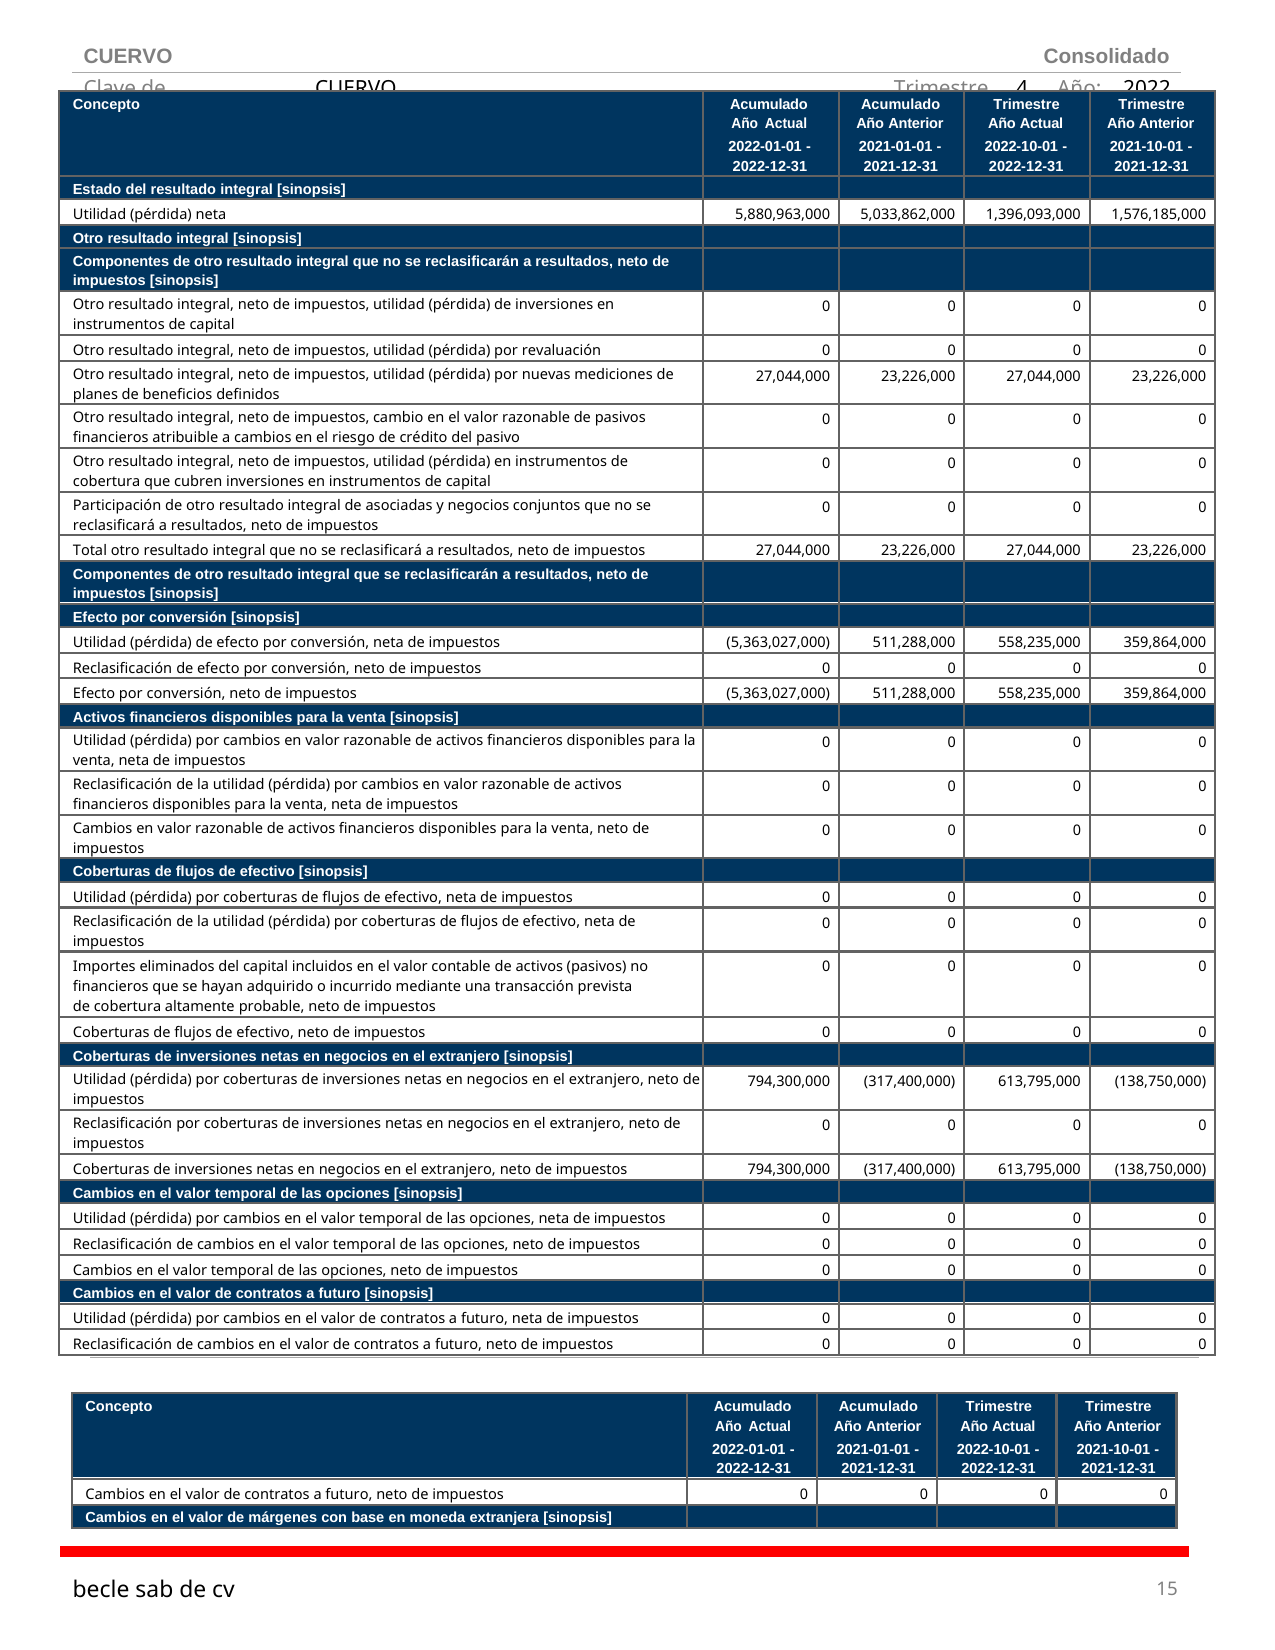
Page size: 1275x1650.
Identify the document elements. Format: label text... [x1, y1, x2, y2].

table_cell [965, 1044, 1089, 1065]
table_cell Importes eliminados del capital incluidos en el valor contable de activos (pasivos) no financieros que se hayan adquirido o incurrido mediante una transacción prevista de cobertura altamente probable, neto de impuestos [60, 953, 702, 1016]
table_cell 27,044,000 [965, 536, 1089, 560]
table_cell 0 [704, 336, 838, 359]
table_cell 558,235,000 [965, 679, 1089, 703]
table_cell Utilidad (pérdida) por cambios en el valor de contratos a futuro, neta de impuestos [60, 1305, 702, 1328]
table_cell 0 [840, 449, 963, 491]
table_cell 0 [840, 336, 963, 359]
table_cell [965, 177, 1089, 198]
table_cell 511,288,000 [840, 628, 963, 652]
table_cell Reclasificación de la utilidad (pérdida) por cambios en valor razonable de activos financieros disponibles para la venta, neta de impuestos [60, 772, 702, 814]
table_cell [704, 1044, 838, 1065]
table_cell [1091, 177, 1214, 198]
table_cell 0 [1091, 292, 1214, 333]
table_cell 0 [704, 1305, 838, 1328]
table_cell [704, 605, 838, 626]
table_cell (138,750,000) [1091, 1067, 1214, 1109]
table_cell Otro resultado integral [sinopsis] [60, 226, 702, 247]
table_cell 0 [965, 493, 1089, 534]
table_cell [965, 705, 1089, 726]
table_cell 1,576,185,000 [1091, 200, 1214, 224]
table_cell [840, 177, 963, 198]
table_cell [840, 859, 963, 881]
table_cell Componentes de otro resultado integral que no se reclasificarán a resultados, neto de impuestos [sinopsis] [60, 249, 702, 290]
table_cell 0 [938, 1480, 1055, 1503]
table_cell [1091, 562, 1214, 602]
table_cell [1091, 249, 1214, 290]
table_cell 0 [1091, 405, 1214, 447]
table_cell 0 [1091, 729, 1214, 770]
table_cell [1058, 1506, 1175, 1527]
table_cell Cambios en el valor de márgenes con base en moneda extranjera [sinopsis] [73, 1506, 686, 1527]
table_cell Componentes de otro resultado integral que se reclasificarán a resultados, neto de impuestos [sinopsis] [60, 562, 702, 602]
table_cell Reclasificación de cambios en el valor de contratos a futuro, neto de impuestos [60, 1330, 702, 1354]
table_cell [704, 1281, 838, 1302]
table_cell 794,300,000 [704, 1155, 838, 1178]
table_cell 0 [965, 449, 1089, 491]
table_cell 0 [840, 493, 963, 534]
table_cell 0 [965, 654, 1089, 677]
table_cell 0 [704, 1204, 838, 1228]
table_cell 0 [704, 493, 838, 534]
table_header Trimestre Año Anterior 2021-10-01 - 2021-12-31 [1058, 1394, 1175, 1477]
table_cell 359,864,000 [1091, 628, 1214, 652]
table_cell 613,795,000 [965, 1155, 1089, 1178]
table_cell 0 [840, 816, 963, 857]
table_cell Cambios en el valor de contratos a futuro [sinopsis] [60, 1281, 702, 1302]
table_cell [1091, 859, 1214, 881]
table_cell 27,044,000 [704, 362, 838, 403]
table_header Trimestre Año Anterior 2021-10-01 - 2021-12-31 [1091, 92, 1214, 175]
table_cell [840, 1281, 963, 1302]
table_cell 0 [1091, 772, 1214, 814]
table_cell 0 [965, 729, 1089, 770]
table_cell Cambios en el valor temporal de las opciones [sinopsis] [60, 1181, 702, 1202]
table_cell 0 [704, 953, 838, 1016]
table_cell 0 [704, 883, 838, 906]
table_cell [704, 1181, 838, 1202]
table_cell 0 [965, 1305, 1089, 1328]
table_cell Reclasificación de la utilidad (pérdida) por coberturas de flujos de efectivo, neta de impuestos [60, 909, 702, 950]
table_cell 0 [1091, 1204, 1214, 1228]
table_cell 0 [1091, 1256, 1214, 1279]
table_cell 0 [840, 1111, 963, 1153]
table_cell 0 [704, 1111, 838, 1153]
table_cell [840, 226, 963, 247]
table_cell Cambios en el valor de contratos a futuro, neto de impuestos [73, 1480, 686, 1503]
table_cell 0 [840, 1018, 963, 1042]
table_cell 0 [840, 405, 963, 447]
table_cell Coberturas de inversiones netas en negocios en el extranjero [sinopsis] [60, 1044, 702, 1065]
table_header Acumulado Año Anterior 2021-01-01 - 2021-12-31 [840, 92, 963, 175]
table_cell 0 [840, 883, 963, 906]
table_cell Cambios en valor razonable de activos financieros disponibles para la venta, neto de impuestos [60, 816, 702, 857]
table_cell 794,300,000 [704, 1067, 838, 1109]
table_cell 0 [840, 909, 963, 950]
table_cell 0 [818, 1480, 936, 1503]
table_cell 0 [965, 1330, 1089, 1354]
table_cell [840, 562, 963, 602]
table_cell Coberturas de inversiones netas en negocios en el extranjero, neto de impuestos [60, 1155, 702, 1178]
table_cell 27,044,000 [704, 536, 838, 560]
table_cell [965, 1181, 1089, 1202]
table_cell Otro resultado integral, neto de impuestos, utilidad (pérdida) de inversiones en instrumentos de capital [60, 292, 702, 333]
table_cell Reclasificación de cambios en el valor temporal de las opciones, neto de impuestos [60, 1230, 702, 1253]
table_cell 0 [840, 1204, 963, 1228]
table_cell 0 [704, 909, 838, 950]
table_cell [1091, 1181, 1214, 1202]
table_cell 0 [704, 729, 838, 770]
table_cell 0 [1091, 449, 1214, 491]
table_cell Coberturas de flujos de efectivo [sinopsis] [60, 859, 702, 881]
table_cell 23,226,000 [1091, 536, 1214, 560]
table_cell Activos financieros disponibles para la venta [sinopsis] [60, 705, 702, 726]
table_cell 0 [965, 1111, 1089, 1153]
table_cell Utilidad (pérdida) por cambios en valor razonable de activos financieros disponibles para la venta, neta de impuestos [60, 729, 702, 770]
table_cell [840, 249, 963, 290]
table_cell 558,235,000 [965, 628, 1089, 652]
table_cell [1091, 705, 1214, 726]
table_cell 0 [1091, 883, 1214, 906]
table_cell (317,400,000) [840, 1155, 963, 1178]
table_cell Participación de otro resultado integral de asociadas y negocios conjuntos que no se reclasificará a resultados, neto de impuestos [60, 493, 702, 534]
table_cell 0 [840, 953, 963, 1016]
table_cell 0 [1091, 1330, 1214, 1354]
table_cell 0 [840, 1330, 963, 1354]
table_cell Cambios en el valor temporal de las opciones, neto de impuestos [60, 1256, 702, 1279]
table_cell [688, 1506, 816, 1527]
table_cell [1091, 1281, 1214, 1302]
table_cell [965, 1281, 1089, 1302]
table_cell 0 [704, 816, 838, 857]
table_cell Coberturas de flujos de efectivo, neto de impuestos [60, 1018, 702, 1042]
table_cell 0 [965, 1204, 1089, 1228]
table_header Trimestre Año Actual 2022-10-01 - 2022-12-31 [965, 92, 1089, 175]
table_cell 23,226,000 [840, 362, 963, 403]
table_cell [704, 705, 838, 726]
table_cell 0 [965, 1230, 1089, 1253]
table_cell 0 [1091, 909, 1214, 950]
table_cell 0 [1091, 1111, 1214, 1153]
table_cell 0 [1091, 654, 1214, 677]
table_header Acumulado Año Anterior 2021-01-01 - 2021-12-31 [818, 1394, 936, 1477]
table_cell Efecto por conversión, neto de impuestos [60, 679, 702, 703]
table_cell 5,880,963,000 [704, 200, 838, 224]
table_cell Utilidad (pérdida) de efecto por conversión, neta de impuestos [60, 628, 702, 652]
table_cell [1091, 605, 1214, 626]
table_cell [840, 1044, 963, 1065]
table_header Acumulado Año Actual 2022-01-01 - 2022-12-31 [688, 1394, 816, 1477]
table_header Acumulado Año Actual 2022-01-01 - 2022-12-31 [704, 92, 838, 175]
table_cell 0 [704, 654, 838, 677]
table_cell 0 [840, 654, 963, 677]
table_cell [704, 859, 838, 881]
table_cell [840, 705, 963, 726]
table_cell 511,288,000 [840, 679, 963, 703]
table_cell 0 [965, 1018, 1089, 1042]
table_cell 0 [840, 292, 963, 333]
table_cell 613,795,000 [965, 1067, 1089, 1109]
table_cell 0 [840, 1230, 963, 1253]
table_cell [965, 859, 1089, 881]
table_cell 0 [965, 772, 1089, 814]
table_cell Otro resultado integral, neto de impuestos, cambio en el valor razonable de pasivos financieros atribuible a cambios en el riesgo de crédito del pasivo [60, 405, 702, 447]
table_cell 0 [840, 772, 963, 814]
table_cell (138,750,000) [1091, 1155, 1214, 1178]
table_cell 0 [704, 405, 838, 447]
table_cell Utilidad (pérdida) por cambios en el valor temporal de las opciones, neta de impuestos [60, 1204, 702, 1228]
table_cell 0 [1091, 1018, 1214, 1042]
table_cell Reclasificación de efecto por conversión, neto de impuestos [60, 654, 702, 677]
table_cell [965, 249, 1089, 290]
table_cell 0 [1091, 816, 1214, 857]
table_cell 0 [965, 405, 1089, 447]
table_cell (317,400,000) [840, 1067, 963, 1109]
table_cell 0 [1058, 1480, 1175, 1503]
table_cell 0 [1091, 1305, 1214, 1328]
table_cell 0 [1091, 953, 1214, 1016]
table_header Concepto [73, 1394, 686, 1477]
table_cell 0 [965, 292, 1089, 333]
table_cell Otro resultado integral, neto de impuestos, utilidad (pérdida) por revaluación [60, 336, 702, 359]
table_cell 0 [1091, 1230, 1214, 1253]
table_cell 0 [704, 449, 838, 491]
table_cell 0 [704, 1018, 838, 1042]
table_cell 0 [840, 1256, 963, 1279]
table_cell [965, 605, 1089, 626]
table_cell [1091, 1044, 1214, 1065]
table_cell Reclasificación por coberturas de inversiones netas en negocios en el extranjero, neto de impuestos [60, 1111, 702, 1153]
table_cell 1,396,093,000 [965, 200, 1089, 224]
table_cell 0 [965, 909, 1089, 950]
table_cell 0 [965, 1256, 1089, 1279]
table_cell [965, 226, 1089, 247]
table_cell 0 [965, 816, 1089, 857]
table_header Concepto [60, 92, 702, 175]
table_cell 5,033,862,000 [840, 200, 963, 224]
table_cell 0 [704, 1230, 838, 1253]
table_cell (5,363,027,000) [704, 679, 838, 703]
table_cell Otro resultado integral, neto de impuestos, utilidad (pérdida) por nuevas mediciones de planes de beneficios definidos [60, 362, 702, 403]
table_cell 23,226,000 [1091, 362, 1214, 403]
table_cell 23,226,000 [840, 536, 963, 560]
table_cell Total otro resultado integral que no se reclasificará a resultados, neto de impuestos [60, 536, 702, 560]
table_cell 0 [1091, 336, 1214, 359]
table_cell [938, 1506, 1055, 1527]
table_header Trimestre Año Actual 2022-10-01 - 2022-12-31 [938, 1394, 1055, 1477]
table_cell [1091, 226, 1214, 247]
table_cell (5,363,027,000) [704, 628, 838, 652]
table_cell 0 [965, 336, 1089, 359]
table_cell [965, 562, 1089, 602]
table_cell 0 [965, 953, 1089, 1016]
table_cell 0 [704, 1330, 838, 1354]
table_cell Utilidad (pérdida) neta [60, 200, 702, 224]
table_cell 0 [1091, 493, 1214, 534]
table_cell [704, 249, 838, 290]
table_cell [704, 562, 838, 602]
table_cell [840, 1181, 963, 1202]
table_cell [840, 605, 963, 626]
table_cell Otro resultado integral, neto de impuestos, utilidad (pérdida) en instrumentos de cobertura que cubren inversiones en instrumentos de capital [60, 449, 702, 491]
table_cell [704, 177, 838, 198]
table_cell 0 [704, 292, 838, 333]
table_cell 0 [965, 883, 1089, 906]
table_cell 0 [704, 1256, 838, 1279]
table_cell 0 [840, 1305, 963, 1328]
table_cell Utilidad (pérdida) por coberturas de flujos de efectivo, neta de impuestos [60, 883, 702, 906]
table_cell Utilidad (pérdida) por coberturas de inversiones netas en negocios en el extranjero, neto de impuestos [60, 1067, 702, 1109]
table_cell 0 [704, 772, 838, 814]
table_cell [818, 1506, 936, 1527]
table_cell Estado del resultado integral [sinopsis] [60, 177, 702, 198]
table_cell 359,864,000 [1091, 679, 1214, 703]
table_cell 0 [688, 1480, 816, 1503]
table_cell [704, 226, 838, 247]
table_cell Efecto por conversión [sinopsis] [60, 605, 702, 626]
table_cell 27,044,000 [965, 362, 1089, 403]
table_cell 0 [840, 729, 963, 770]
